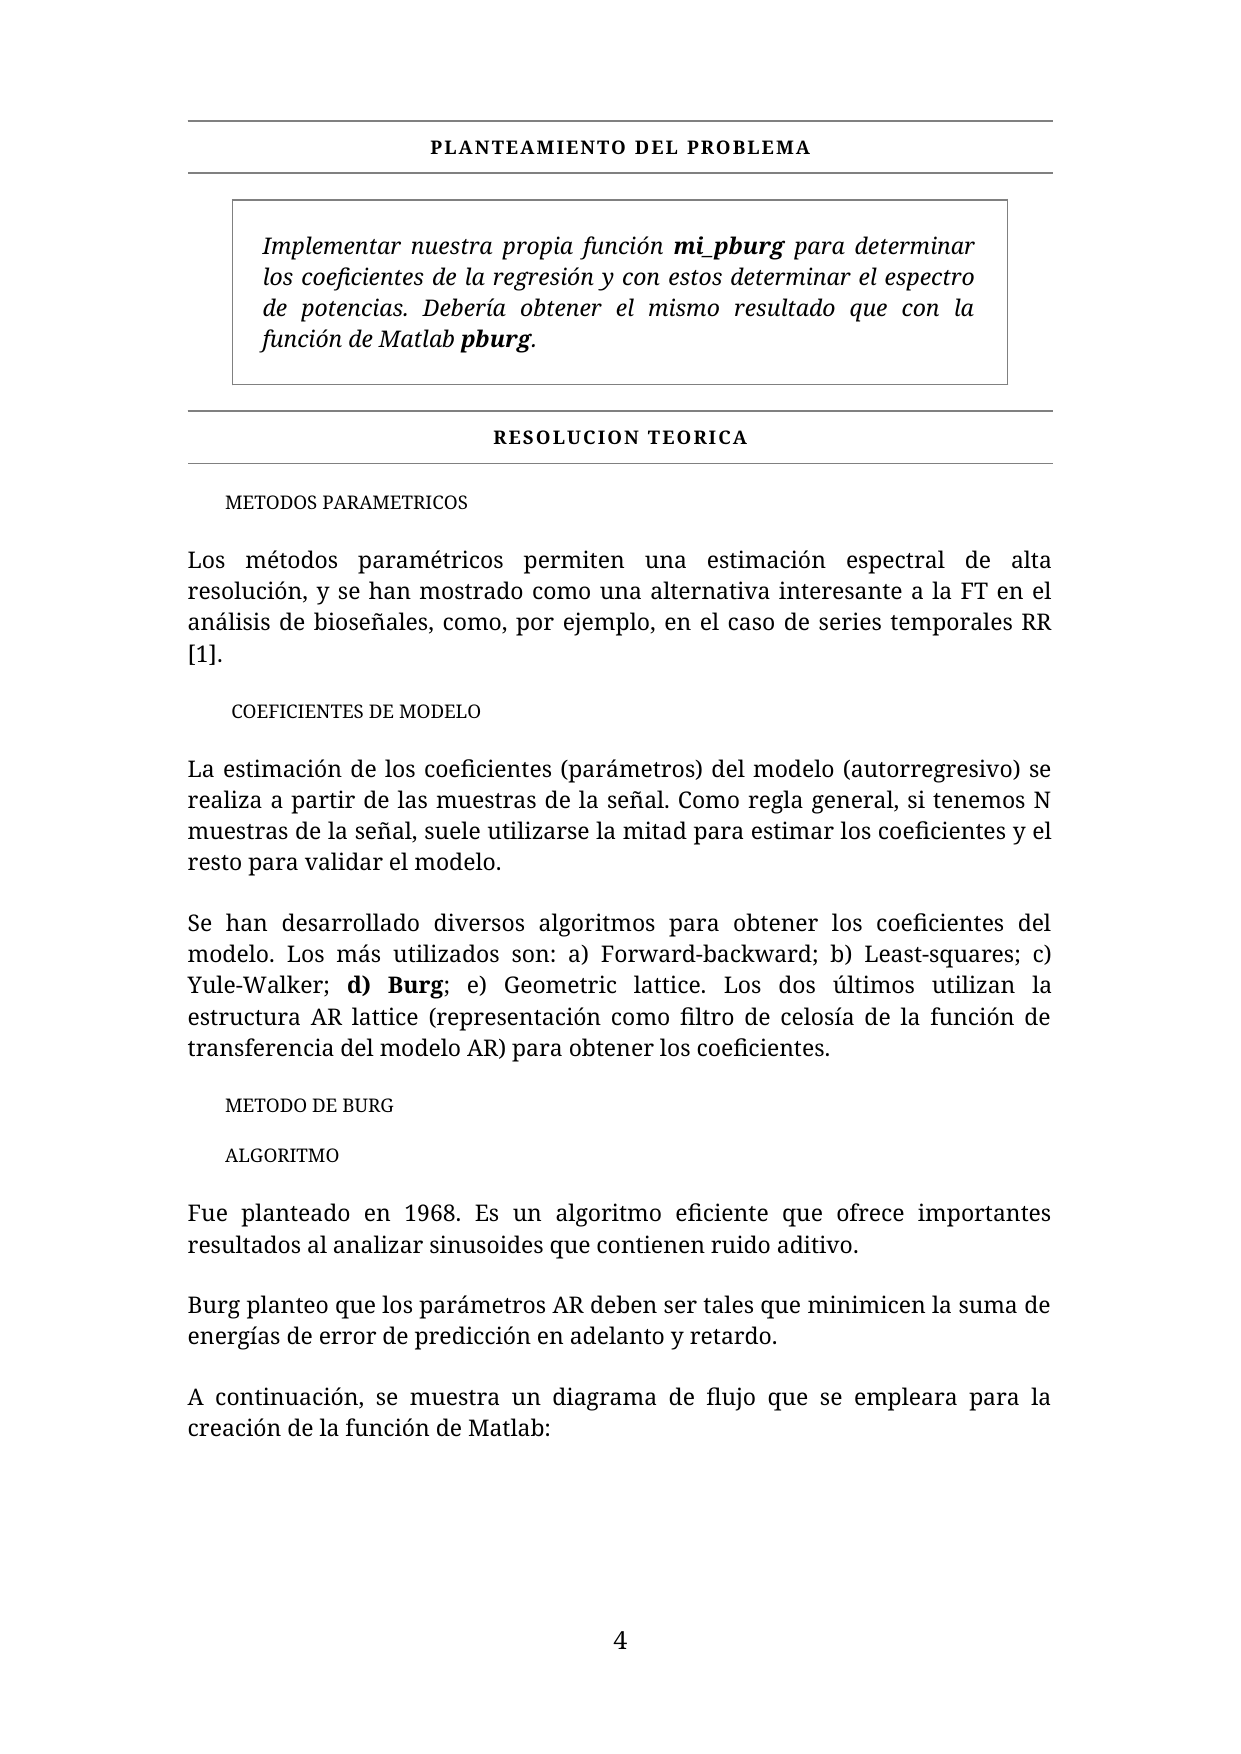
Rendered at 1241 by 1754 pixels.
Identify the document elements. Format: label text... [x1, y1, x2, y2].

text COEFICIENTES DE MODElo [187, 698, 1053, 723]
text Algoritmo [187, 1143, 1053, 1168]
subtitle Planteamiento del Problema [187, 121, 1053, 174]
text Fue planteado en 1968. Es un algoritmo eficiente que ofrece importantes resultados al analizar sinusoides que contienen ruido aditivo. [187, 1197, 1053, 1260]
text Burg planteo que los parámetros AR deben ser tales que minimicen la suma de energías de error de predicción en adelanto y retardo. [187, 1289, 1053, 1352]
text Los métodos paramétricos permiten una estimación espectral de alta resolución, y se han mostrado como una alternativa interesante a la FT en el análisis de bioseñales, como, por ejemplo, en el caso de series temporales RR. [187, 544, 1053, 669]
text Metodos Parametricos [187, 489, 1053, 514]
subtitle Resolucion Teorica [187, 411, 1053, 464]
text La estimación de los coeficientes (parámetros) del modelo (autorregresivo) se realiza a partir de las muestras de la señal. Como regla general, si tenemos N muestras de la señal, suele utilizarse la mitad para estimar los coeficientes y el resto para validar el modelo. [187, 753, 1053, 878]
text Metodo de burg [187, 1092, 1053, 1118]
text Implementar nuestra propia función mi_pburg para determinar los coeficientes de la regresión y con estos determinar el espectro de potencias. Debería obtener el mismo resultado que con la función de Matlab pburg. [233, 201, 1007, 384]
text Se han desarrollado diversos algoritmos para obtener los coeficientes del modelo. Los más utilizados son: a) Forward-backward; b) Least-squares; c) Yule-Walker; d) Burg; e) Geometric lattice. Los dos últimos utilizan la estructura AR lattice (representación como filtro de celosía de la función de transferencia del modelo AR) para obtener los coeficientes. [187, 907, 1053, 1063]
text A continuación, se muestra un diagrama de flujo que se empleara para la creación de la función de Matlab: [187, 1381, 1053, 1443]
